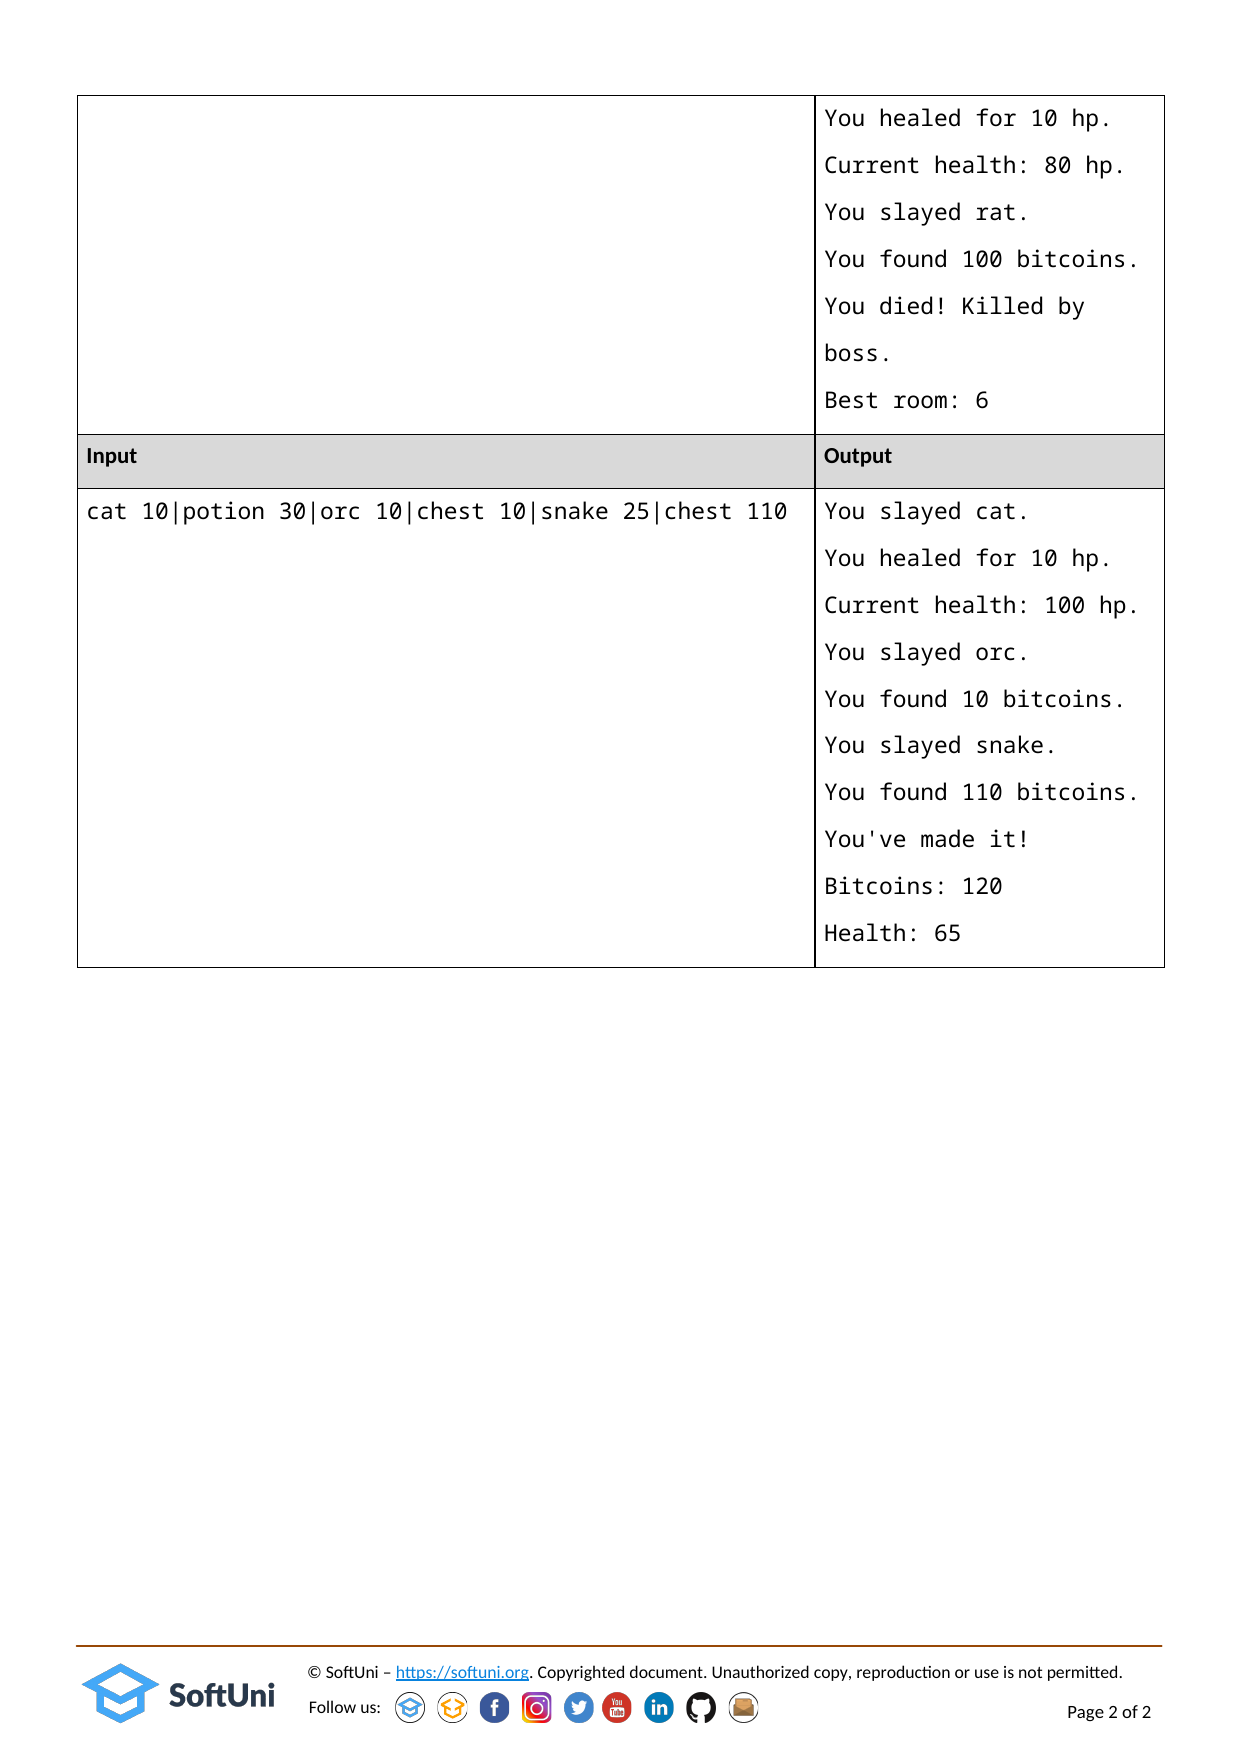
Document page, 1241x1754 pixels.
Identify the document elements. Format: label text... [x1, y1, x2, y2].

picture [686, 1692, 716, 1723]
table_cell Input [78, 435, 814, 488]
picture [522, 1692, 552, 1723]
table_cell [816, 96, 1164, 434]
picture [564, 1692, 594, 1723]
table_cell cat 10|potion 30|orc 10|chest 10|snake 25|chest 110 [78, 489, 814, 967]
picture [602, 1692, 632, 1723]
table_cell You slayed cat. You healed for 10 hp. Current health: 100 hp. You slayed orc. You found 10 bitcoins. You slayed snake. You found 110 bitcoins. You've made it! Bitcoins: 120 Health: 65 [816, 489, 1164, 967]
picture [644, 1714, 653, 1723]
picture [658, 1705, 667, 1714]
picture [665, 1714, 674, 1723]
picture [644, 1692, 653, 1701]
picture [395, 1692, 425, 1723]
picture [75, 1658, 281, 1729]
picture [479, 1692, 510, 1723]
picture [728, 1692, 759, 1723]
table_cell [78, 96, 814, 434]
picture [665, 1692, 674, 1701]
picture [437, 1692, 468, 1723]
table_cell Output [816, 435, 1164, 488]
